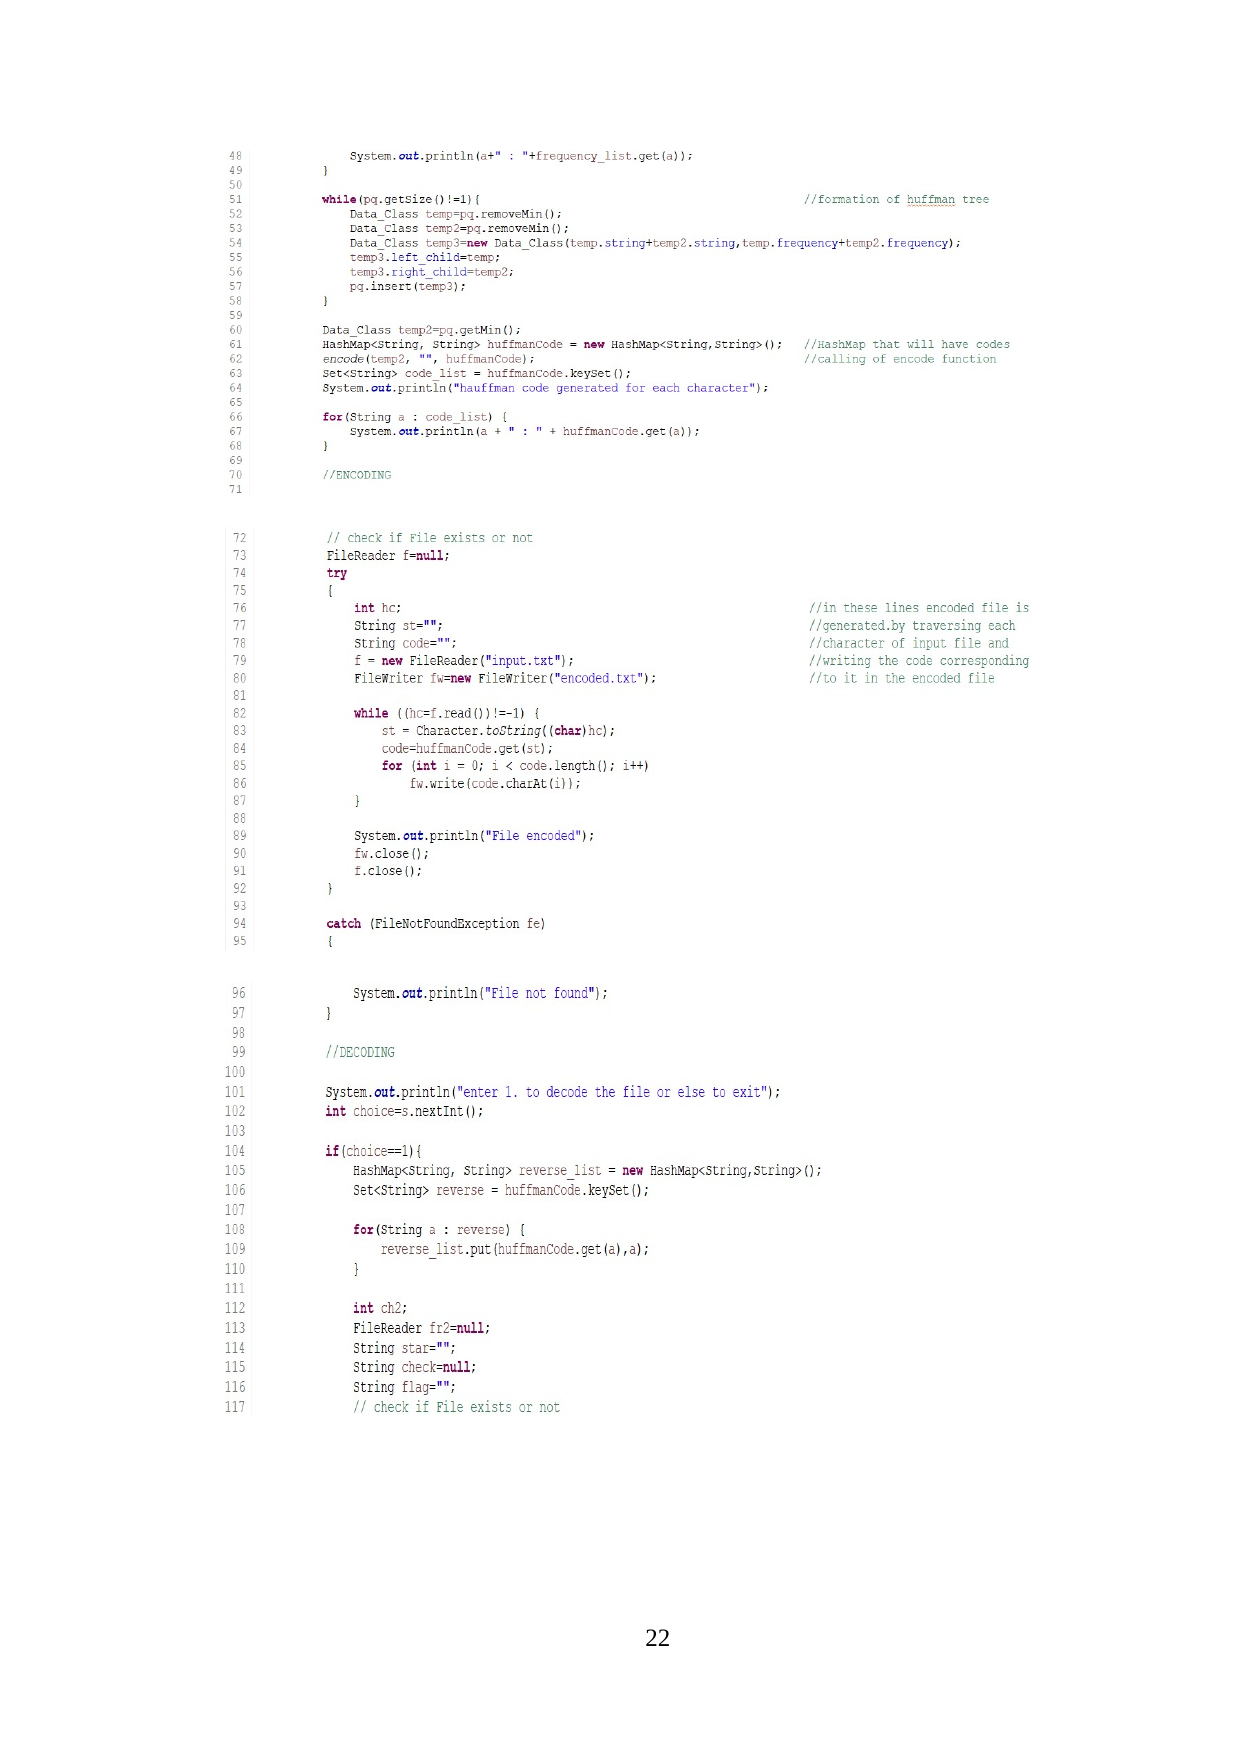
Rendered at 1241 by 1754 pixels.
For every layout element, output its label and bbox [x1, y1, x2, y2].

picture [225, 150, 1091, 497]
picture [225, 527, 1091, 951]
picture [225, 982, 1091, 1417]
